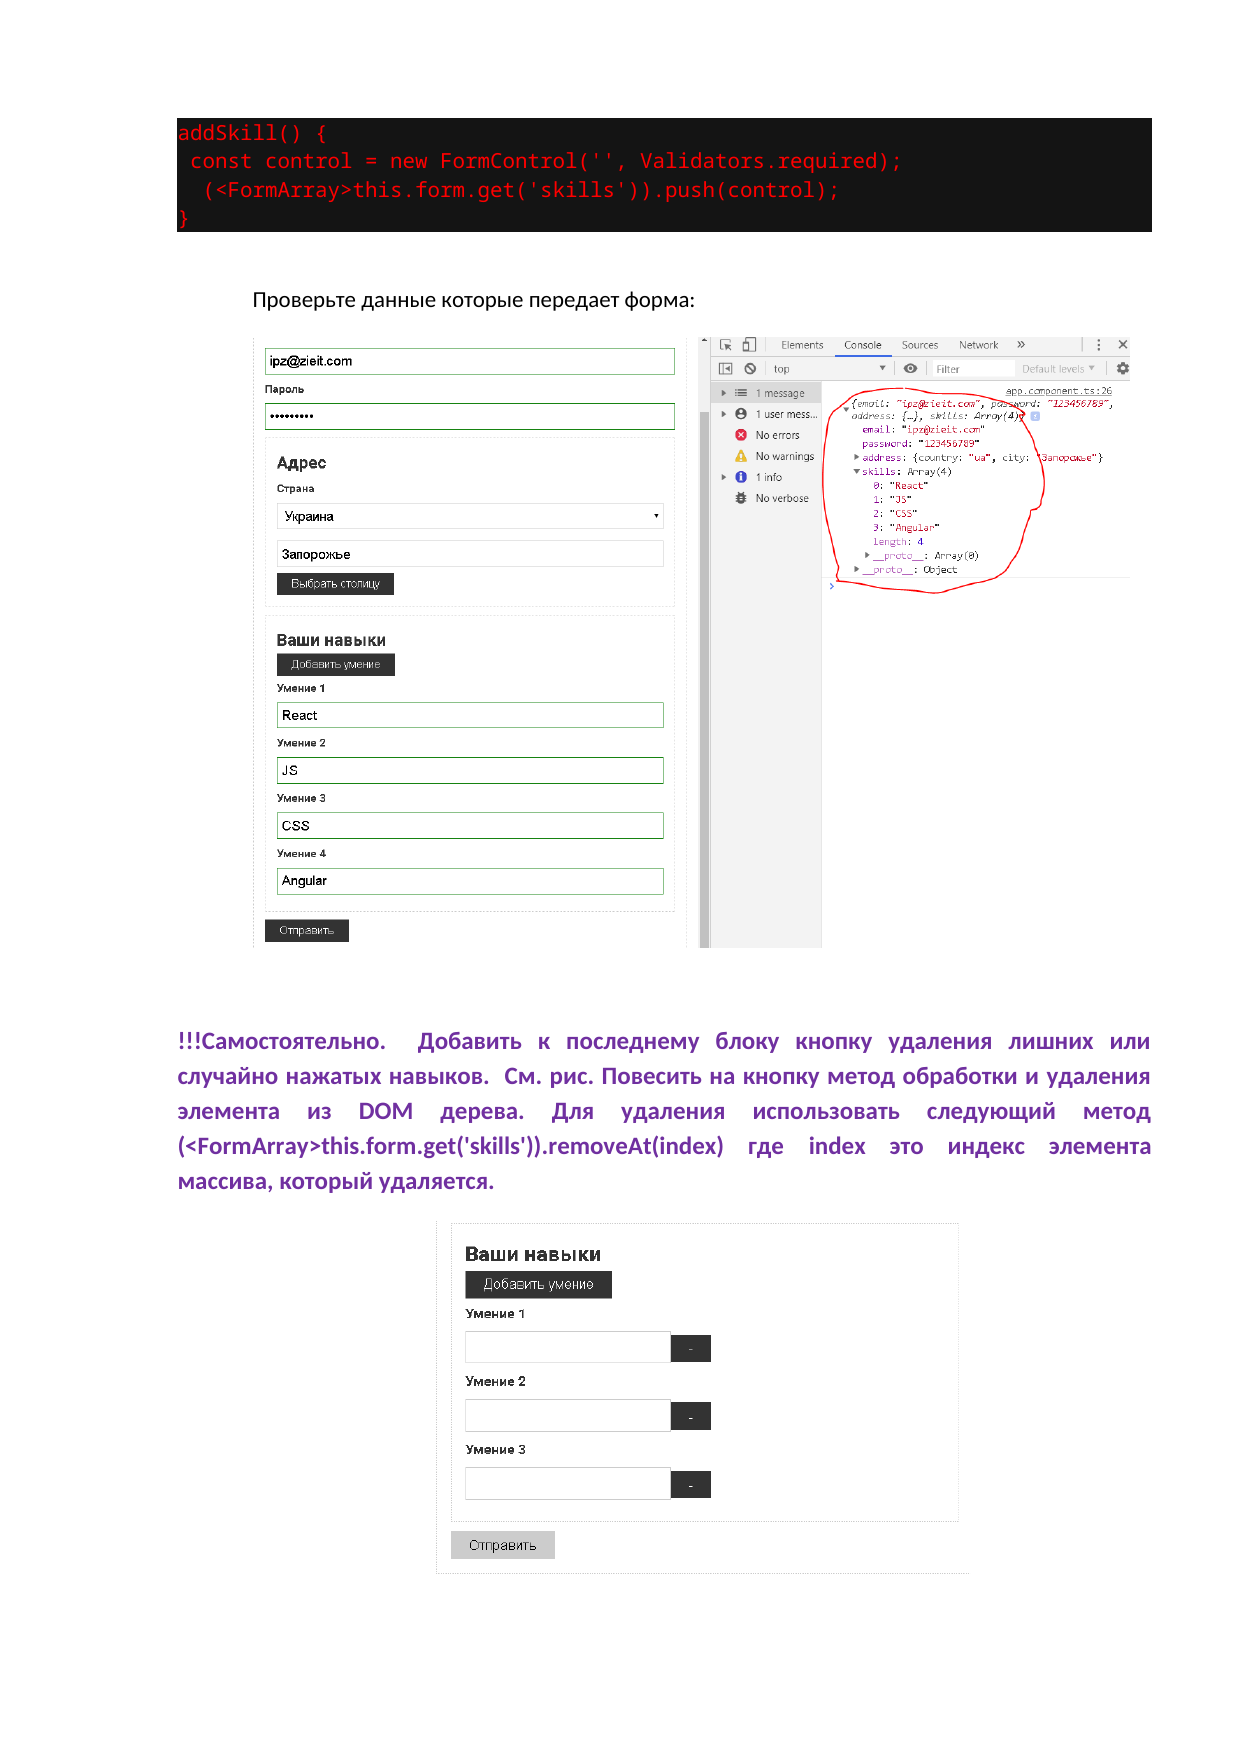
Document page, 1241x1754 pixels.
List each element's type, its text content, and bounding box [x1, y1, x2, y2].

text addSkill() { const control = new FormControl('', Validators.required); (<FormArray>this.form.get('skills')).push(control); } [177, 118, 1152, 232]
picture [433, 1221, 971, 1581]
list !!!Самостоятельно. Добавить к последнему блоку кнопку удаления лишних или случайно нажатых навыков. См. рис. Повесить на кнопку метод обработки и удаления элемента из DOM дерева. Для удаления использовать следующий метод (<FormArray>this.form.get('skills')).removeAt(index) где index это индекс элемента массива, который удаляется. [177, 1025, 1152, 1196]
picture [252, 337, 1130, 948]
text Проверьте данные которые передает форма: [177, 285, 1152, 313]
